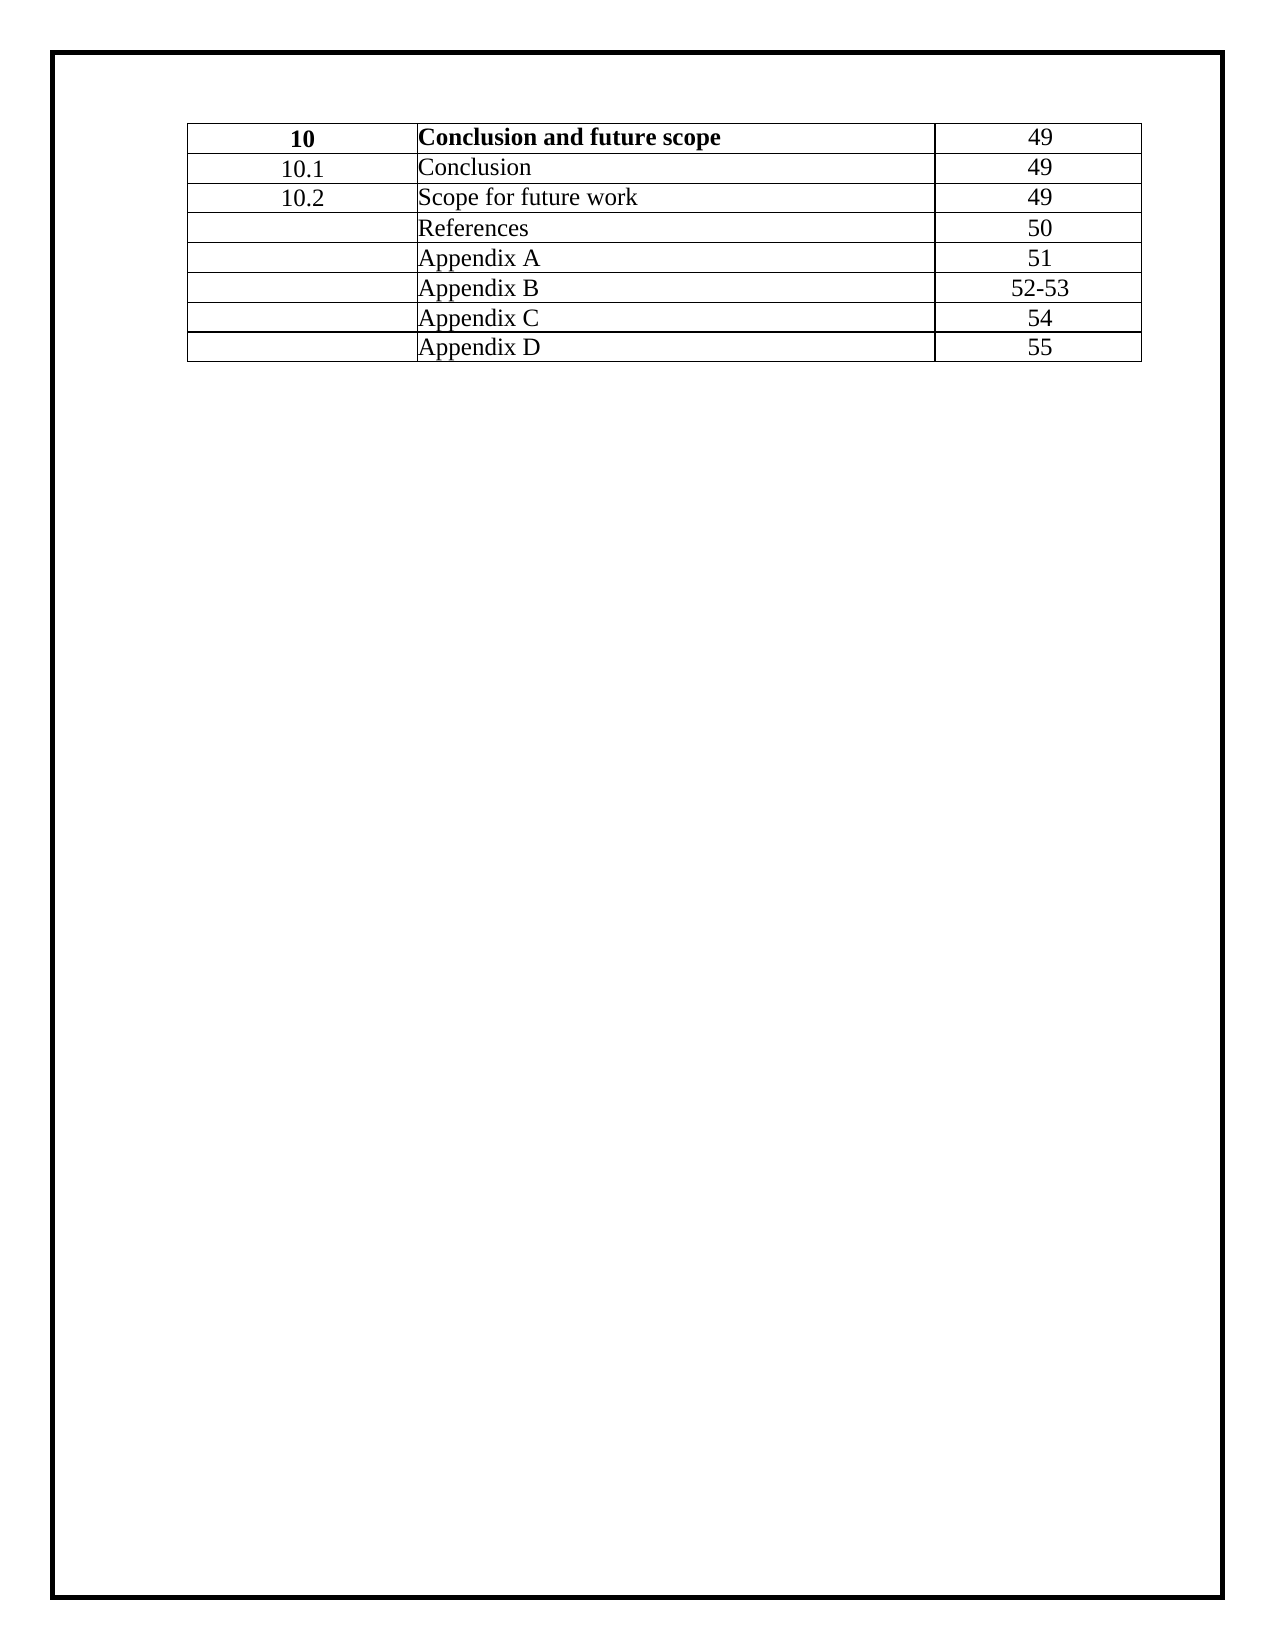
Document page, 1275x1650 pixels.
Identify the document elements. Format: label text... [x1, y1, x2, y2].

table_cell Appendix B [418, 273, 934, 302]
table_cell 10.2 [188, 184, 417, 212]
table_cell 54 [936, 303, 1141, 331]
table_cell [188, 243, 417, 272]
table_cell [188, 273, 417, 302]
table_cell Conclusion and future scope [418, 124, 934, 153]
table_cell 51 [936, 243, 1141, 272]
table_cell 49 [936, 184, 1141, 212]
table_cell [188, 303, 417, 331]
table_cell 49 [936, 124, 1141, 153]
table_cell Appendix C [418, 303, 934, 331]
table_cell [188, 333, 417, 361]
table_cell Conclusion [418, 154, 934, 182]
table_cell Appendix A [418, 243, 934, 272]
table_cell [188, 213, 417, 242]
table_cell References [418, 213, 934, 242]
table_cell 49 [936, 154, 1141, 182]
table_cell 55 [936, 333, 1141, 361]
table_cell Appendix D [418, 333, 934, 361]
table_cell 52-53 [936, 273, 1141, 302]
table_cell Scope for future work [418, 184, 934, 212]
table_cell 50 [936, 213, 1141, 242]
table_cell 10 [188, 124, 417, 153]
table_cell 10.1 [188, 154, 417, 182]
